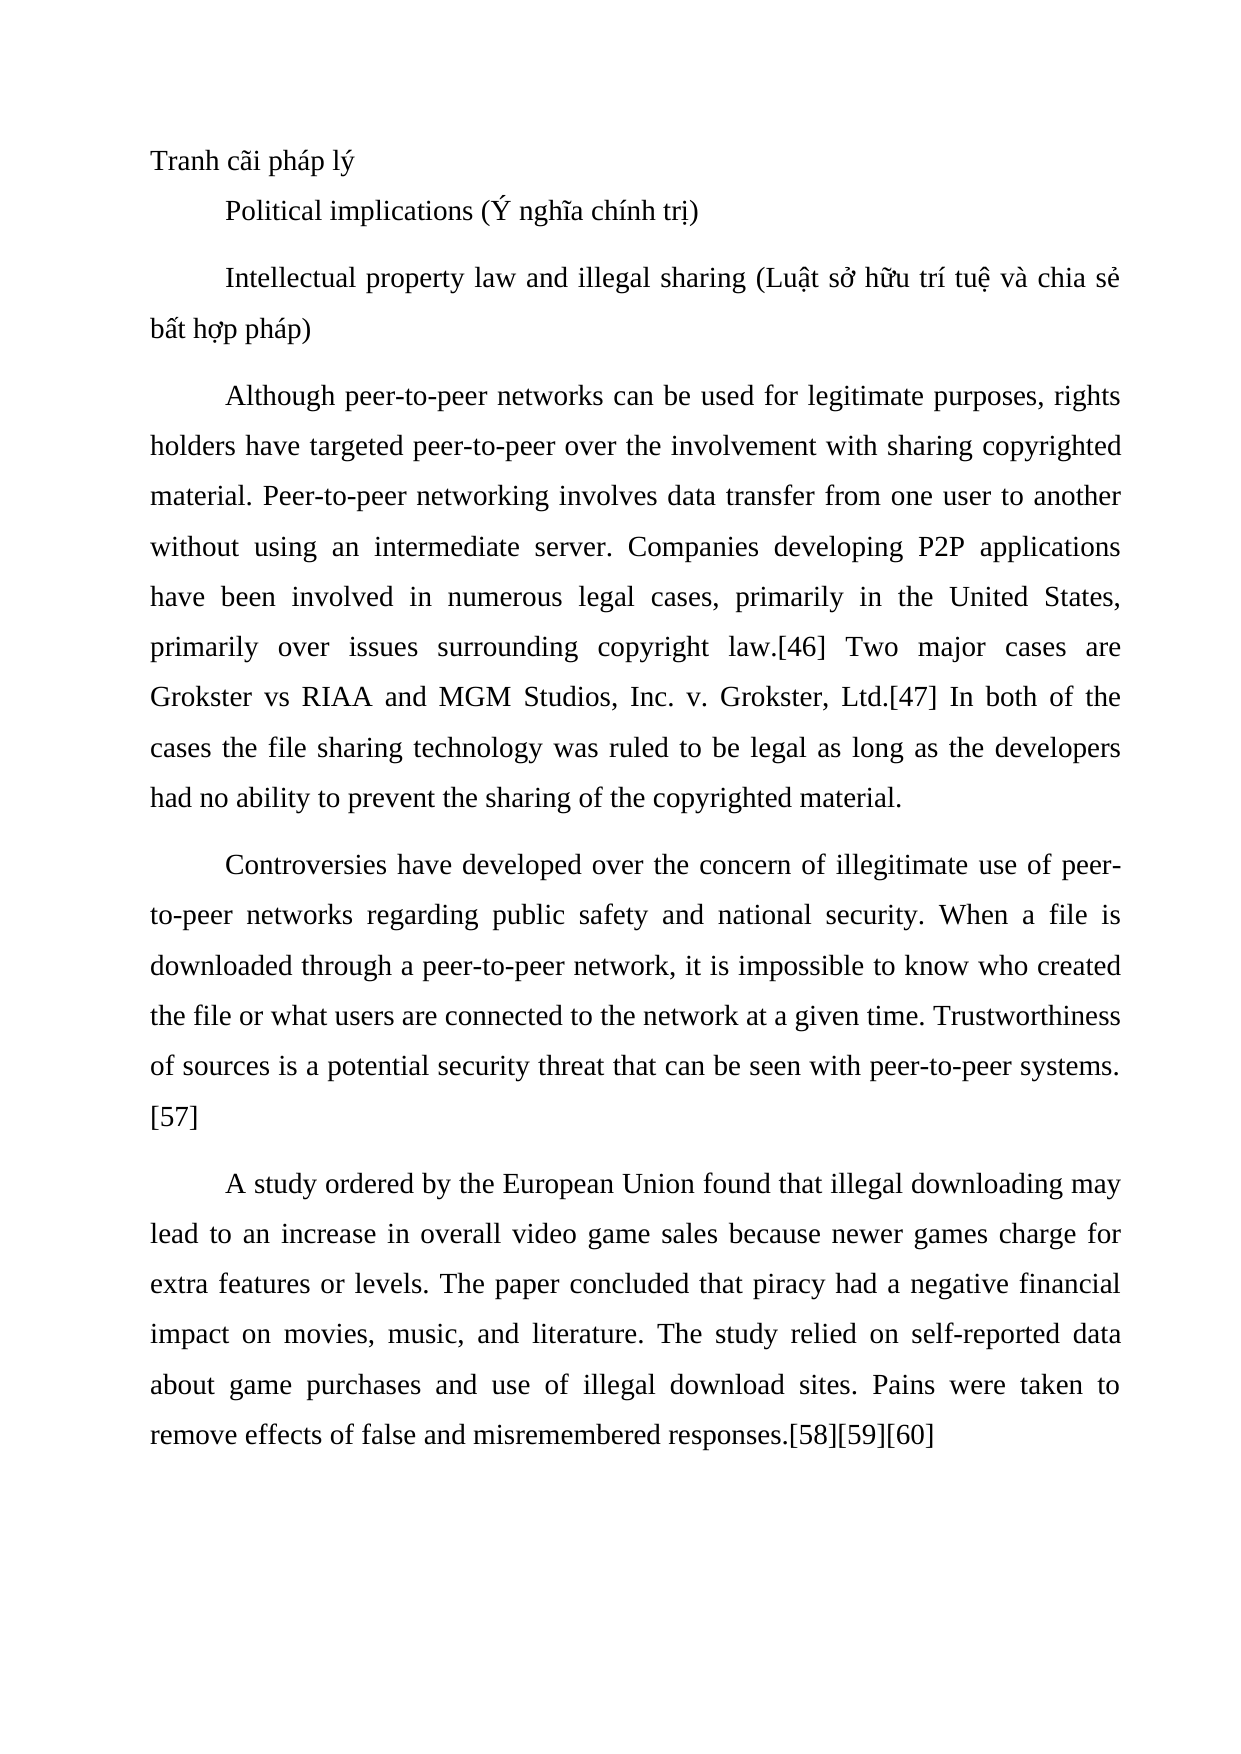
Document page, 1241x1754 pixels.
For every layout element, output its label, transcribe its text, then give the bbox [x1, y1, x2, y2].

text Political implications (Ý nghĩa chính trị) [150, 193, 1122, 227]
text Controversies have developed over the concern of illegitimate use of peer-to-peer networks regarding public safety and national security. When a file is downloaded through a peer-to-peer network, it is impossible to know who created the file or what users are connected to the network at a given time. Trustworthiness of sources is a potential security threat that can be seen with peer-to-peer systems.[57] [150, 847, 1122, 1132]
text Intellectual property law and illegal sharing (Luật sở hữu trí tuệ và chia sẻ bất hợp pháp) [150, 260, 1122, 344]
text A study ordered by the European Union found that illegal downloading may lead to an increase in overall video game sales because newer games charge for extra features or levels. The paper concluded that piracy had a negative financial impact on movies, music, and literature. The study relied on self-reported data about game purchases and use of illegal download sites. Pains were taken to remove effects of false and misremembered responses.[58][59][60] [150, 1166, 1122, 1451]
subtitle Tranh cãi pháp lý [150, 143, 1122, 177]
text Although peer-to-peer networks can be used for legitimate purposes, rights holders have targeted peer-to-peer over the involvement with sharing copyrighted material. Peer-to-peer networking involves data transfer from one user to another without using an intermediate server. Companies developing P2P applications have been involved in numerous legal cases, primarily in the United States, primarily over issues surrounding copyright law.[46] Two major cases are Grokster vs RIAA and MGM Studios, Inc. v. Grokster, Ltd.[47] In both of the cases the file sharing technology was ruled to be legal as long as the developers had no ability to prevent the sharing of the copyrighted material. [150, 378, 1122, 814]
